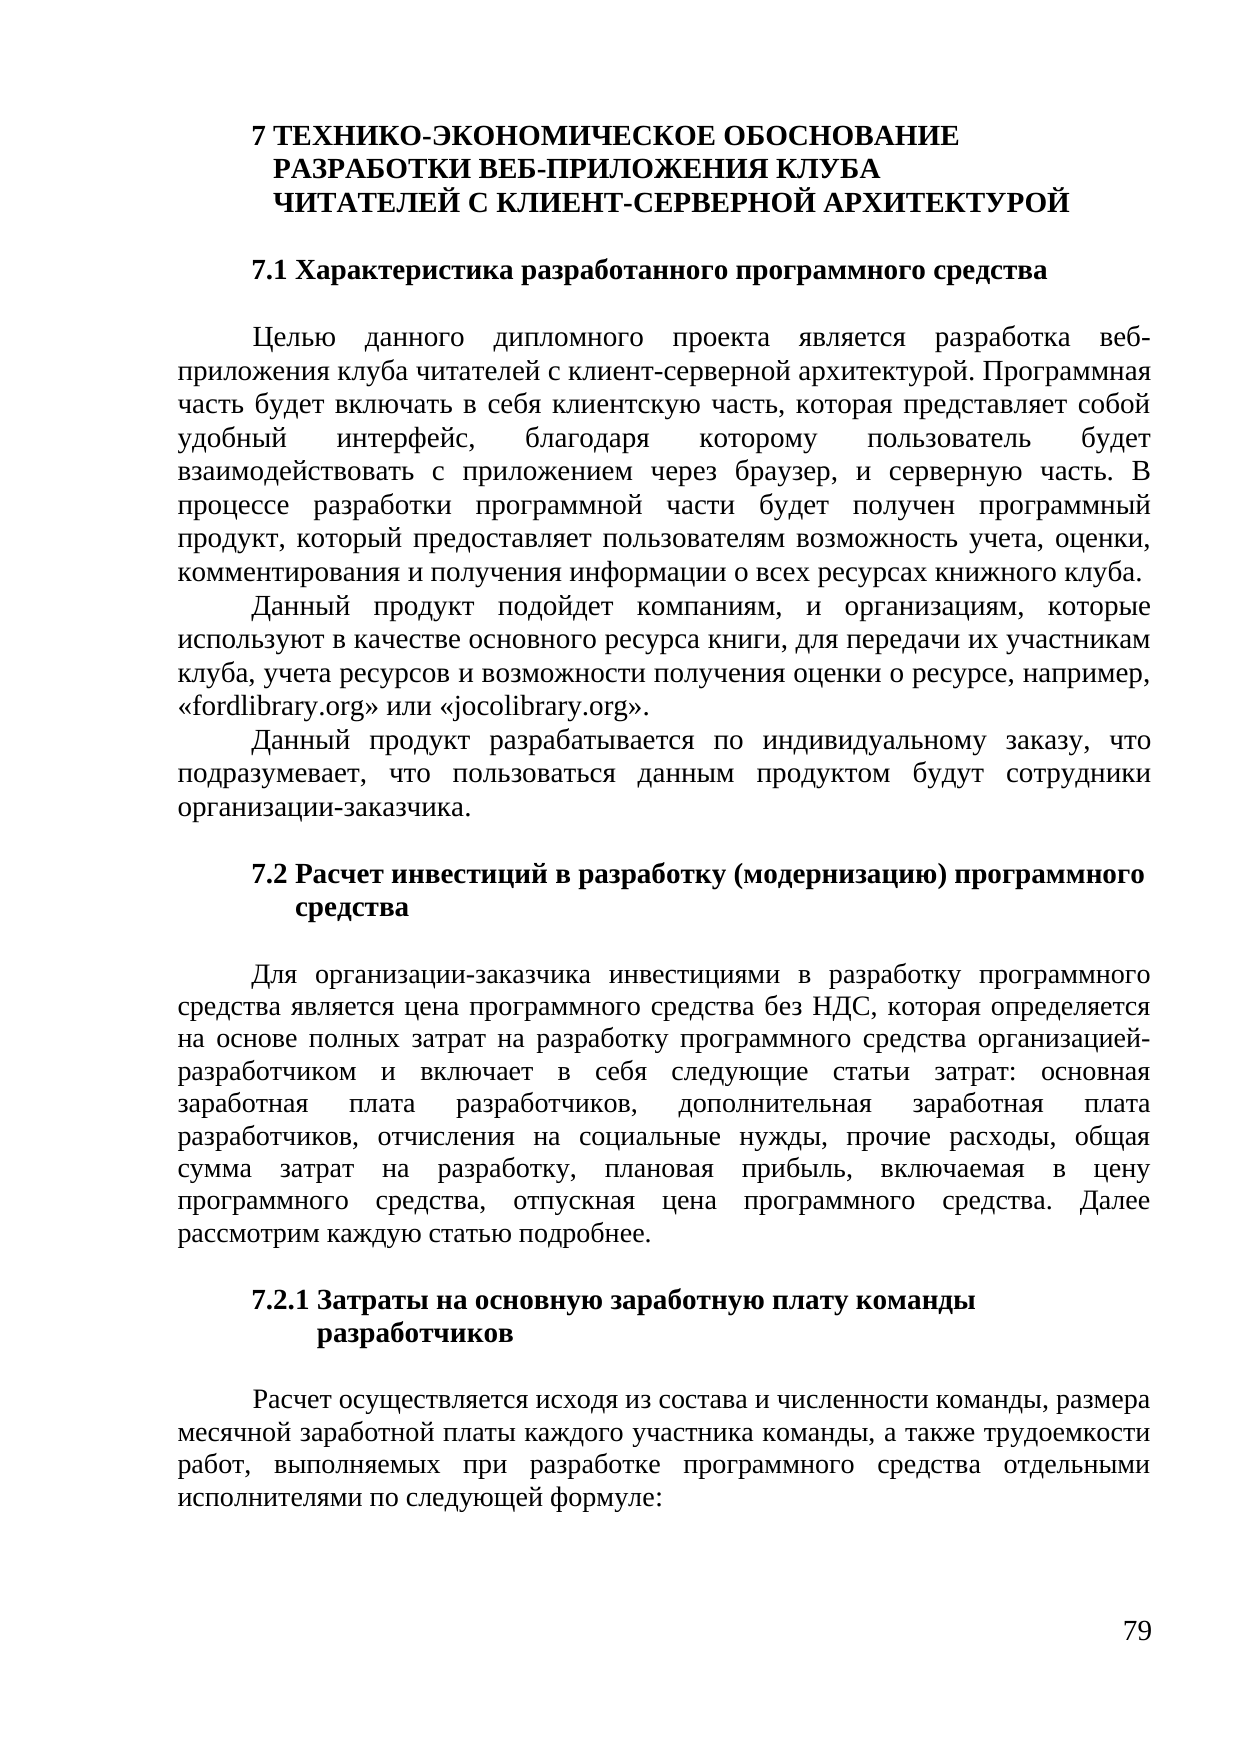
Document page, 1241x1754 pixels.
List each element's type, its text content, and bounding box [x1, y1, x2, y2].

text Данный продукт разрабатывается по индивидуальному заказу, что подразумевает, что пользоваться данным продуктом будут сотрудники организации-заказчика. [177, 722, 1152, 822]
text Расчет осуществляется исходя из состава и численности команды, размера месячной заработной платы каждого участника команды, а также трудоемкости работ, выполняемых при разработке программного средства отдельными исполнителями по следующей формуле: [177, 1382, 1152, 1513]
text Данный продукт подойдет компаниям, и организациям, которые используют в качестве основного ресурса книги, для передачи их участникам клуба, учета ресурсов и возможности получения оценки о ресурсе, например, «fordlibrary.org» или «jocolibrary.org». [177, 588, 1152, 722]
subtitle 7.2 Расчет инвестиций в разработку (модернизацию) программного [133, 856, 1152, 889]
text Для организации-заказчика инвестициями в разработку программного средства является цена программного средства без НДС, которая определяется на основе полных затрат на разработку программного средства организацией-разработчиком и включает в себя следующие статьи затрат: основная заработная плата разработчиков, дополнительная заработная плата разработчиков, отчисления на социальные нужды, прочие расходы, общая сумма затрат на разработку, плановая прибыль, включаемая в цену программного средства, отпускная цена программного средства. Далее рассмотрим каждую статью подробнее. [177, 957, 1152, 1248]
text 7.2.1 Затраты на основную заработную плату команды [177, 1282, 1152, 1315]
text Целью данного дипломного проекта является разработка веб-приложения клуба читателей с клиент-серверной архитектурой. Программная часть будет включать в себя клиентскую часть, которая представляет собой удобный интерфейс, благодаря которому пользователь будет взаимодействовать с приложением через браузер, и серверную часть. В процессе разработки программной части будет получен программный продукт, который предоставляет пользователям возможность учета, оценки, комментирования и получения информации о всех ресурсах книжного клуба. [177, 319, 1152, 588]
text ЧИТАТЕЛЕЙ C КЛИЕНТ-СЕРВЕРНОЙ АРХИТЕКТУРОЙ [177, 185, 1152, 219]
subtitle 7 ТЕХНИКО-ЭКОНОМИЧЕСКОЕ ОБОСНОВАНИЕ [251, 118, 1152, 152]
text РАЗРАБОТКИ ВЕБ-ПРИЛОЖЕНИЯ КЛУБА [177, 152, 1152, 185]
text средства [251, 889, 1152, 923]
text разработчиков [177, 1315, 1152, 1349]
subtitle 7.1 Характеристика разработанного программного средства [133, 252, 1152, 286]
